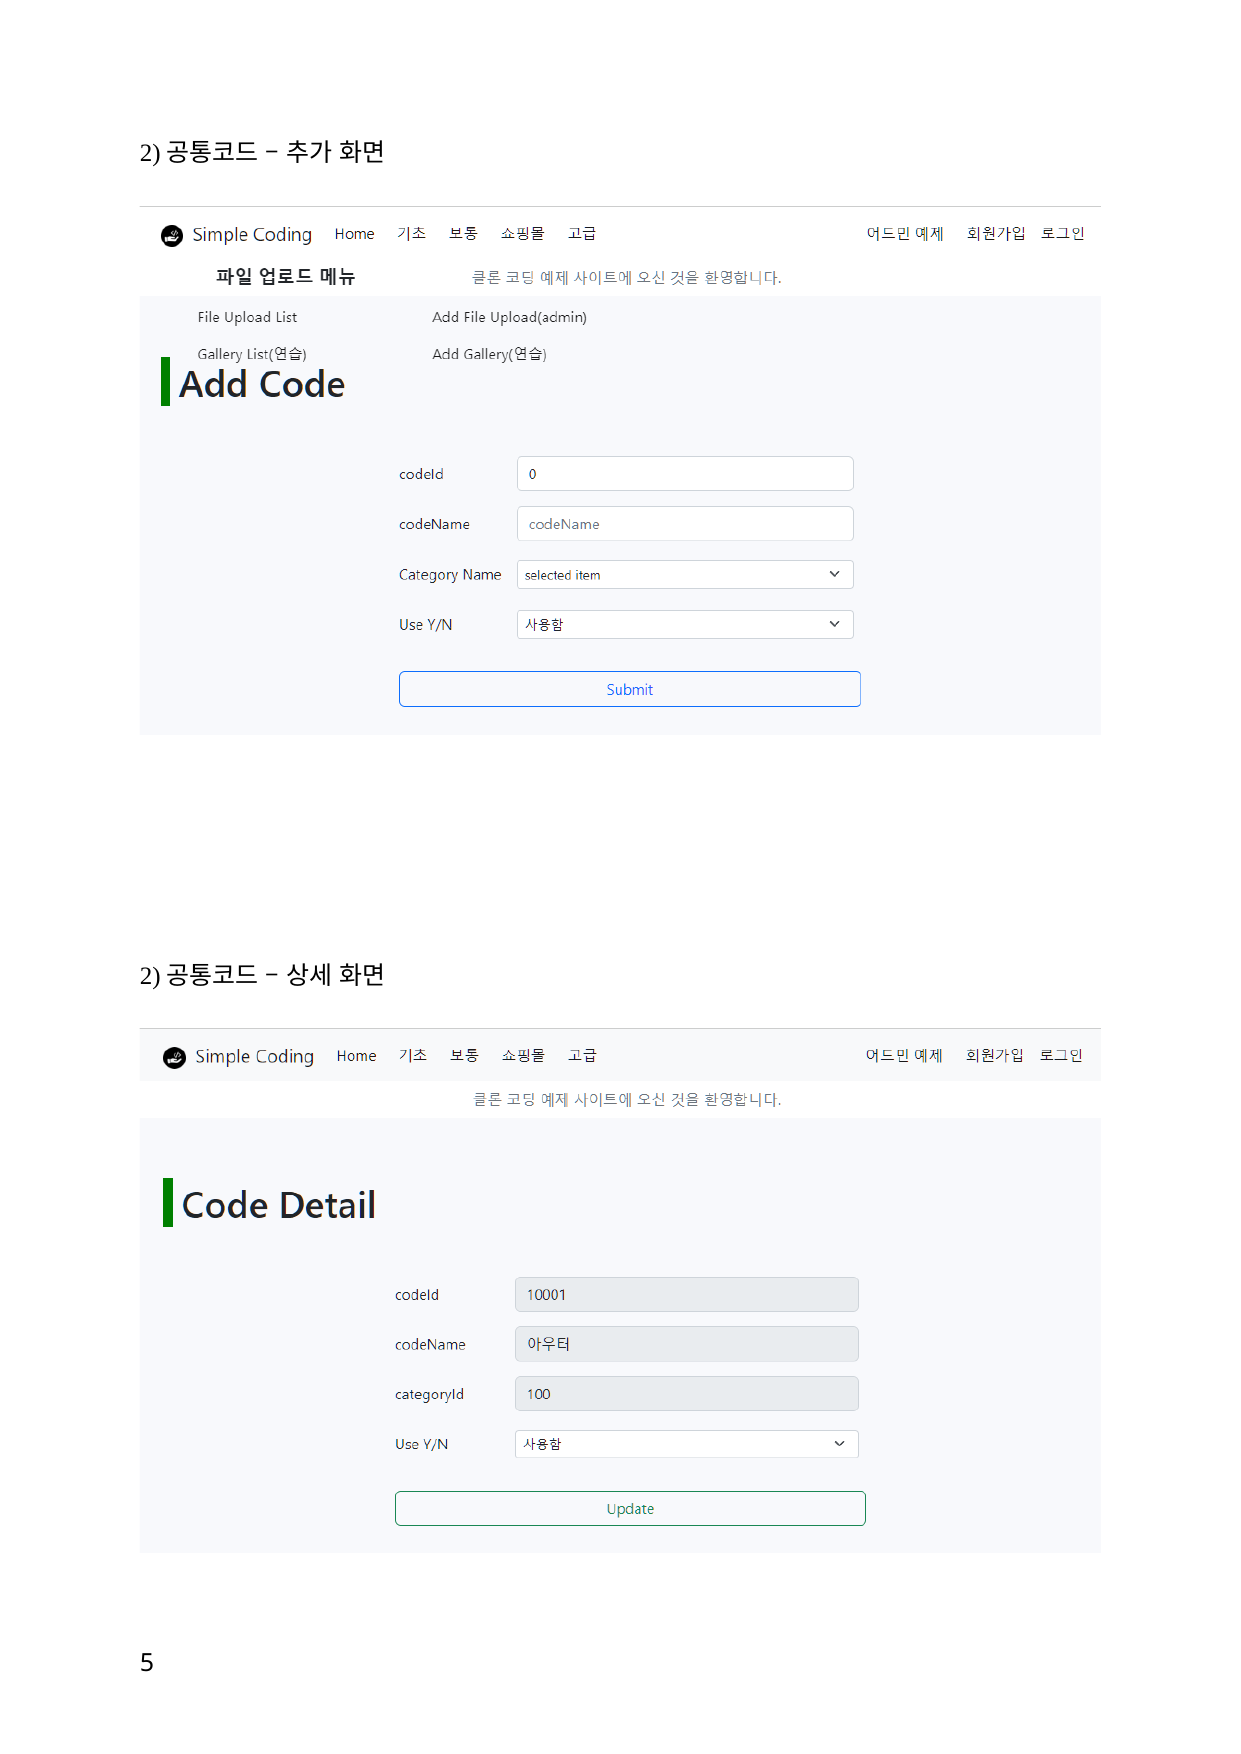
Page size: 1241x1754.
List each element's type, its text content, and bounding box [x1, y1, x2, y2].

picture [139, 1027, 1101, 1553]
list 2) 공통코드 – 상세 화면 [139, 955, 1101, 991]
list 2) 공통코드 – 추가 화면 [139, 132, 1101, 168]
picture [139, 204, 1101, 735]
